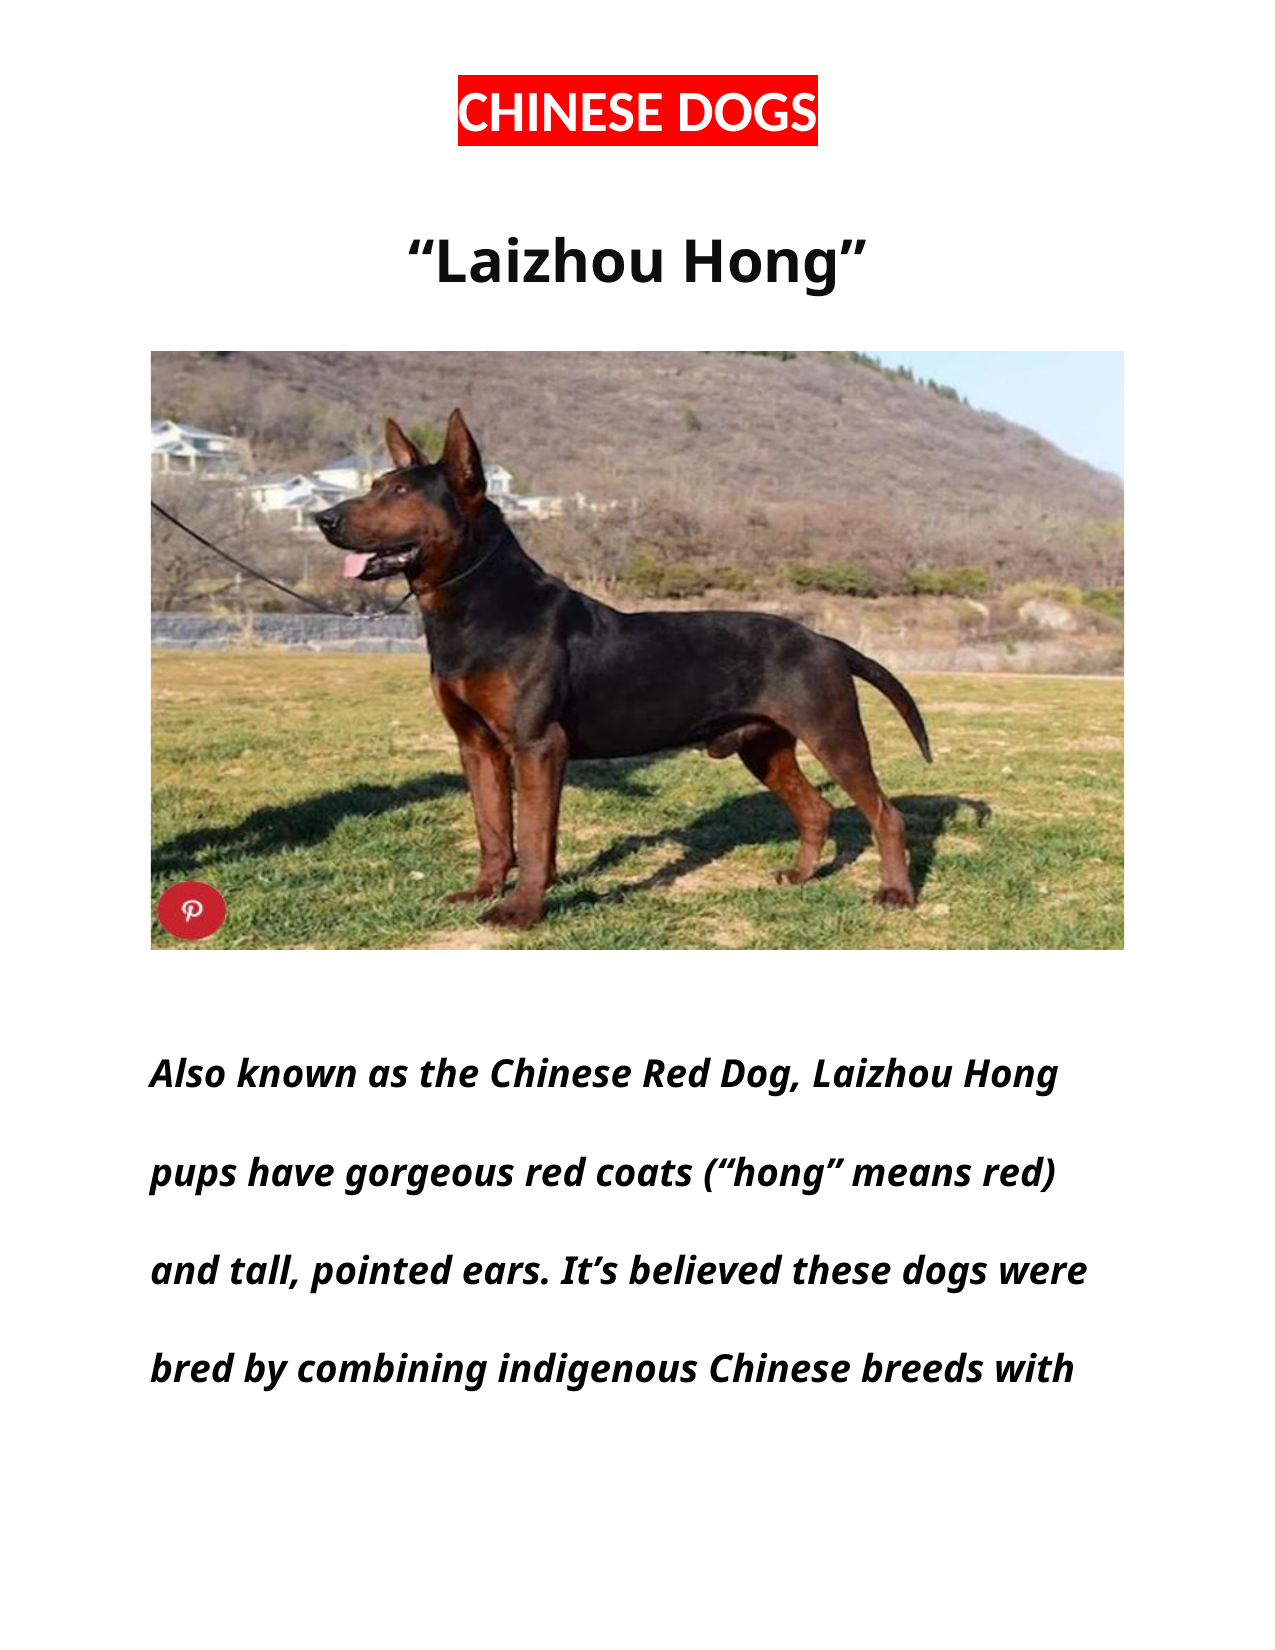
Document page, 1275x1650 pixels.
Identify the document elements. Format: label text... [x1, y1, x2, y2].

picture [150, 351, 1125, 950]
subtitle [150, 1001, 1125, 1394]
subtitle “Laizhou Hong” [150, 202, 1125, 300]
